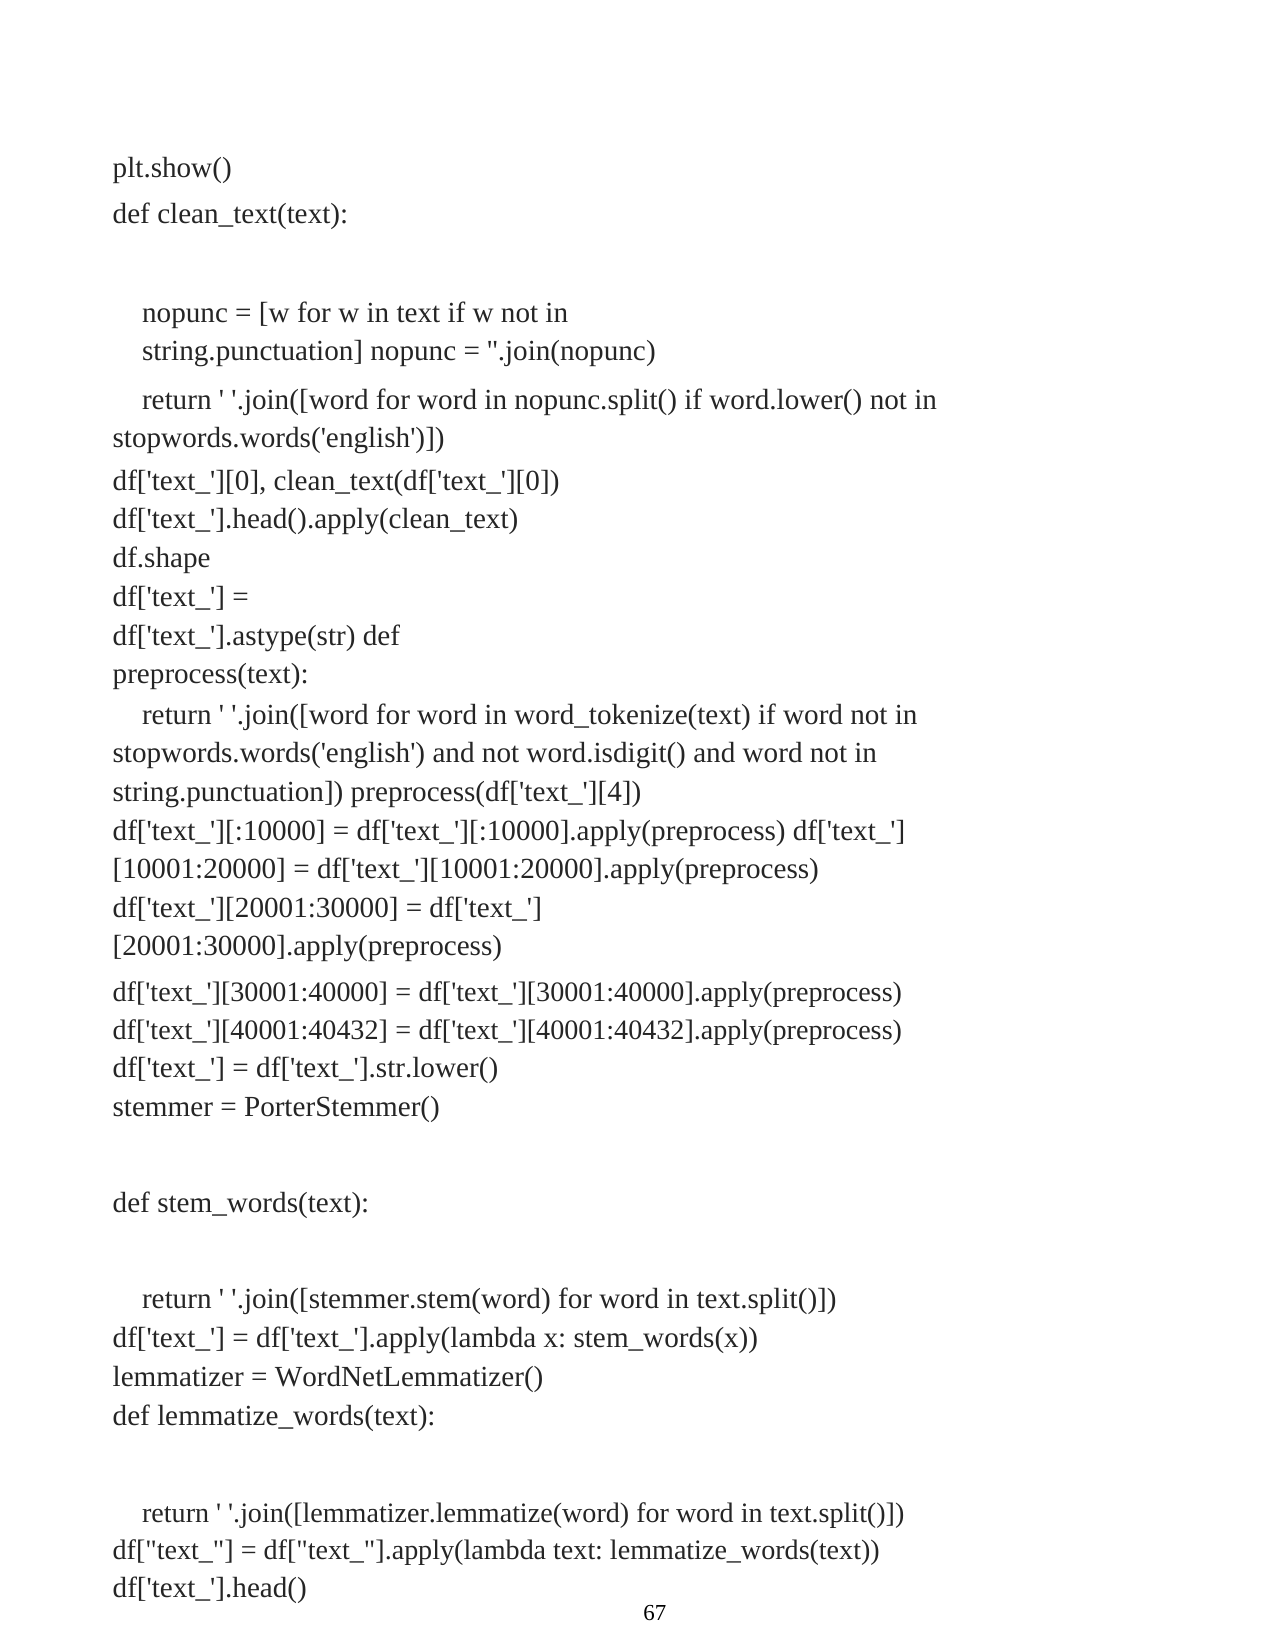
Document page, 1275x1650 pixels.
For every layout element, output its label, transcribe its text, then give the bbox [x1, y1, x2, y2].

text stemmer = PorterStemmer() [112, 1089, 1187, 1122]
text def stem_words(text): [112, 1185, 1187, 1219]
text df['text_'] = df['text_'].astype(str) def preprocess(text): [112, 579, 499, 690]
text return ' '.join([word for word in nopunc.split() if word.lower() not in stopwords.words('english')]) [112, 382, 1187, 454]
text return ' '.join([word for word in word_tokenize(text) if word not in stopwords.words('english') and not word.isdigit() and word not in string.punctuation]) preprocess(df['text_'][4]) [112, 697, 935, 807]
text nopunc = [w for w in text if w not in string.punctuation] nopunc = ''.join(nopunc) [142, 295, 784, 367]
text return ' '.join([stemmer.stem(word) for word in text.split()]) df['text_'] = df['text_'].apply(lambda x: stem_words(x)) lemmatizer = WordNetLemmatizer() [112, 1282, 886, 1392]
text df['text_'][0], clean_text(df['text_'][0]) df['text_'].head().apply(clean_text) df.shape [112, 463, 560, 573]
text df['text_'][30001:40000] = df['text_'][30001:40000].apply(preprocess) df['text_'][40001:40432] = df['text_'][40001:40432].apply(preprocess) df['text_'] = df['text_'].str.lower() [112, 976, 903, 1084]
text return ' '.join([lemmatizer.lemmatize(word) for word in text.split()]) df["text_"] = df["text_"].apply(lambda text: lemmatize_words(text)) df['text_'].head() [112, 1496, 935, 1604]
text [112, 150, 1137, 183]
text def lemmatize_words(text): [112, 1398, 1187, 1432]
text df['text_'][:10000] = df['text_'][:10000].apply(preprocess) df['text_'][10001:20000] = df['text_'][10001:20000].apply(preprocess) df['text_'][20001:30000] = df['text_'][20001:30000].apply(preprocess) [112, 813, 931, 962]
text def clean_text(text): [112, 196, 1187, 229]
